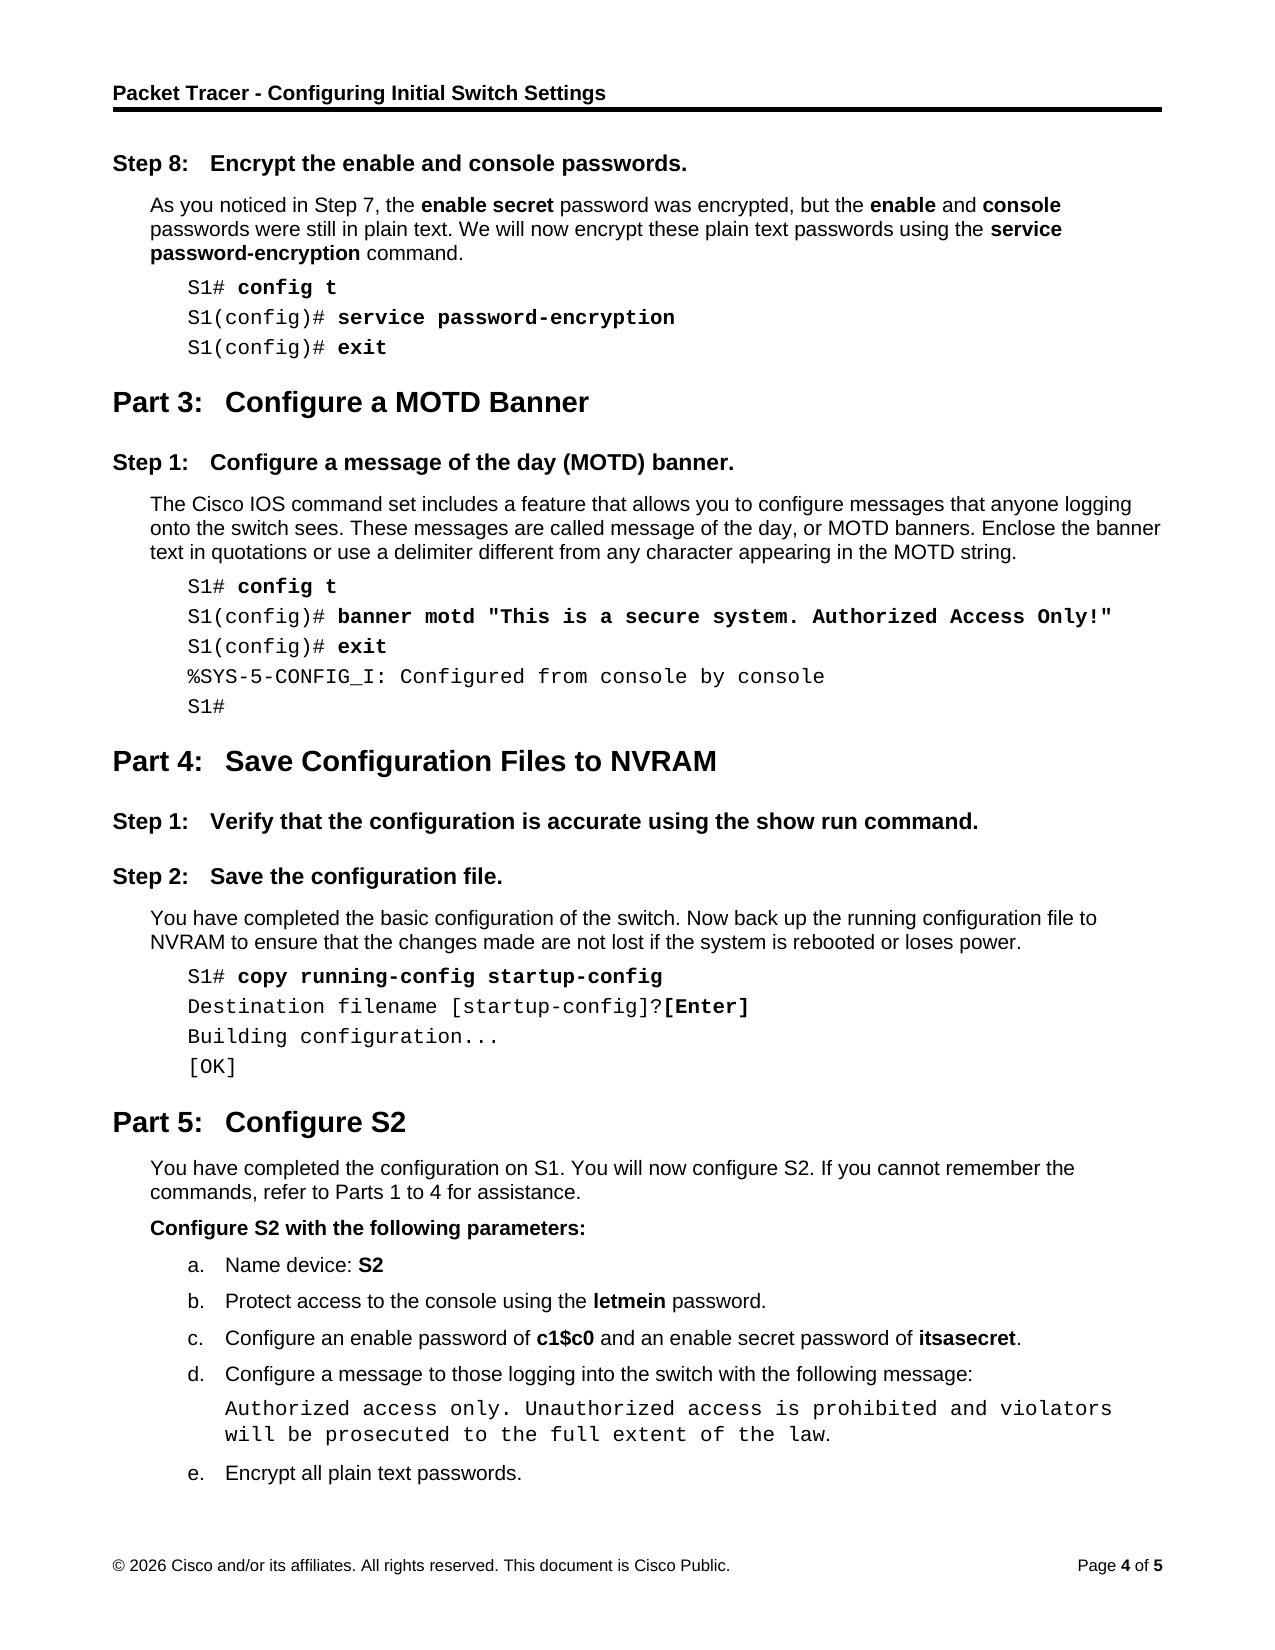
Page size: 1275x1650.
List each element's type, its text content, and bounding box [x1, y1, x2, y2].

list Protect access to the console using the letmein password. [187, 1289, 1162, 1313]
text You have completed the basic configuration of the switch. Now back up the running configuration file to NVRAM to ensure that the changes made are not lost if the system is rebooted or loses power. [150, 906, 1162, 954]
text Configure S2 with the following parameters: [150, 1216, 1162, 1240]
text Building configuration... [187, 1026, 1162, 1050]
text Configure S2 [112, 1104, 1162, 1138]
list Name device: S2 [187, 1252, 1162, 1276]
text S1(config)# service password-encryption [187, 307, 1162, 331]
text S1# [187, 696, 1162, 719]
text The Cisco IOS command set includes a feature that allows you to configure messages that anyone logging onto the switch sees. These messages are called message of the day, or MOTD banners. Enclose the banner text in quotations or use a delimiter different from any character appearing in the MOTD string. [150, 492, 1162, 564]
text Configure a message of the day (MOTD) banner. [112, 449, 1162, 475]
text S1(config)# exit [187, 636, 1162, 659]
text %SYS-5-CONFIG_I: Configured from console by console [187, 666, 1162, 689]
text Save Configuration Files to NVRAM [112, 744, 1162, 778]
text Destination filename [startup-config]?[Enter] [187, 996, 1162, 1020]
list Configure an enable password of c1$c0 and an enable secret password of itsasecret. [187, 1325, 1162, 1349]
text S1# config t [187, 277, 1162, 301]
text S1# config t [187, 576, 1162, 600]
text S1# copy running-config startup-config [187, 966, 1162, 990]
text S1(config)# exit [187, 337, 1162, 361]
text As you noticed in Step 7, the enable secret password was encrypted, but the enable and console passwords were still in plain text. We will now encrypt these plain text passwords using the service password-encryption command. [150, 193, 1162, 264]
text Authorized access only. Unauthorized access is prohibited and violators will be prosecuted to the full extent of the law. [225, 1398, 1162, 1448]
text Verify that the configuration is accurate using the show run command. [112, 808, 1162, 834]
text Configure a MOTD Banner [112, 386, 1162, 419]
list Encrypt all plain text passwords. [187, 1460, 1162, 1484]
text [OK] [187, 1056, 1162, 1079]
text You have completed the configuration on S1. You will now configure S2. If you cannot remember the commands, refer to Parts 1 to 4 for assistance. [150, 1156, 1162, 1203]
list Configure a message to those logging into the switch with the following message: [187, 1362, 1162, 1386]
text Save the configuration file. [112, 863, 1162, 889]
text S1(config)# banner motd "This is a secure system. Authorized Access Only!" [187, 606, 1162, 630]
text Encrypt the enable and console passwords. [112, 150, 1162, 176]
